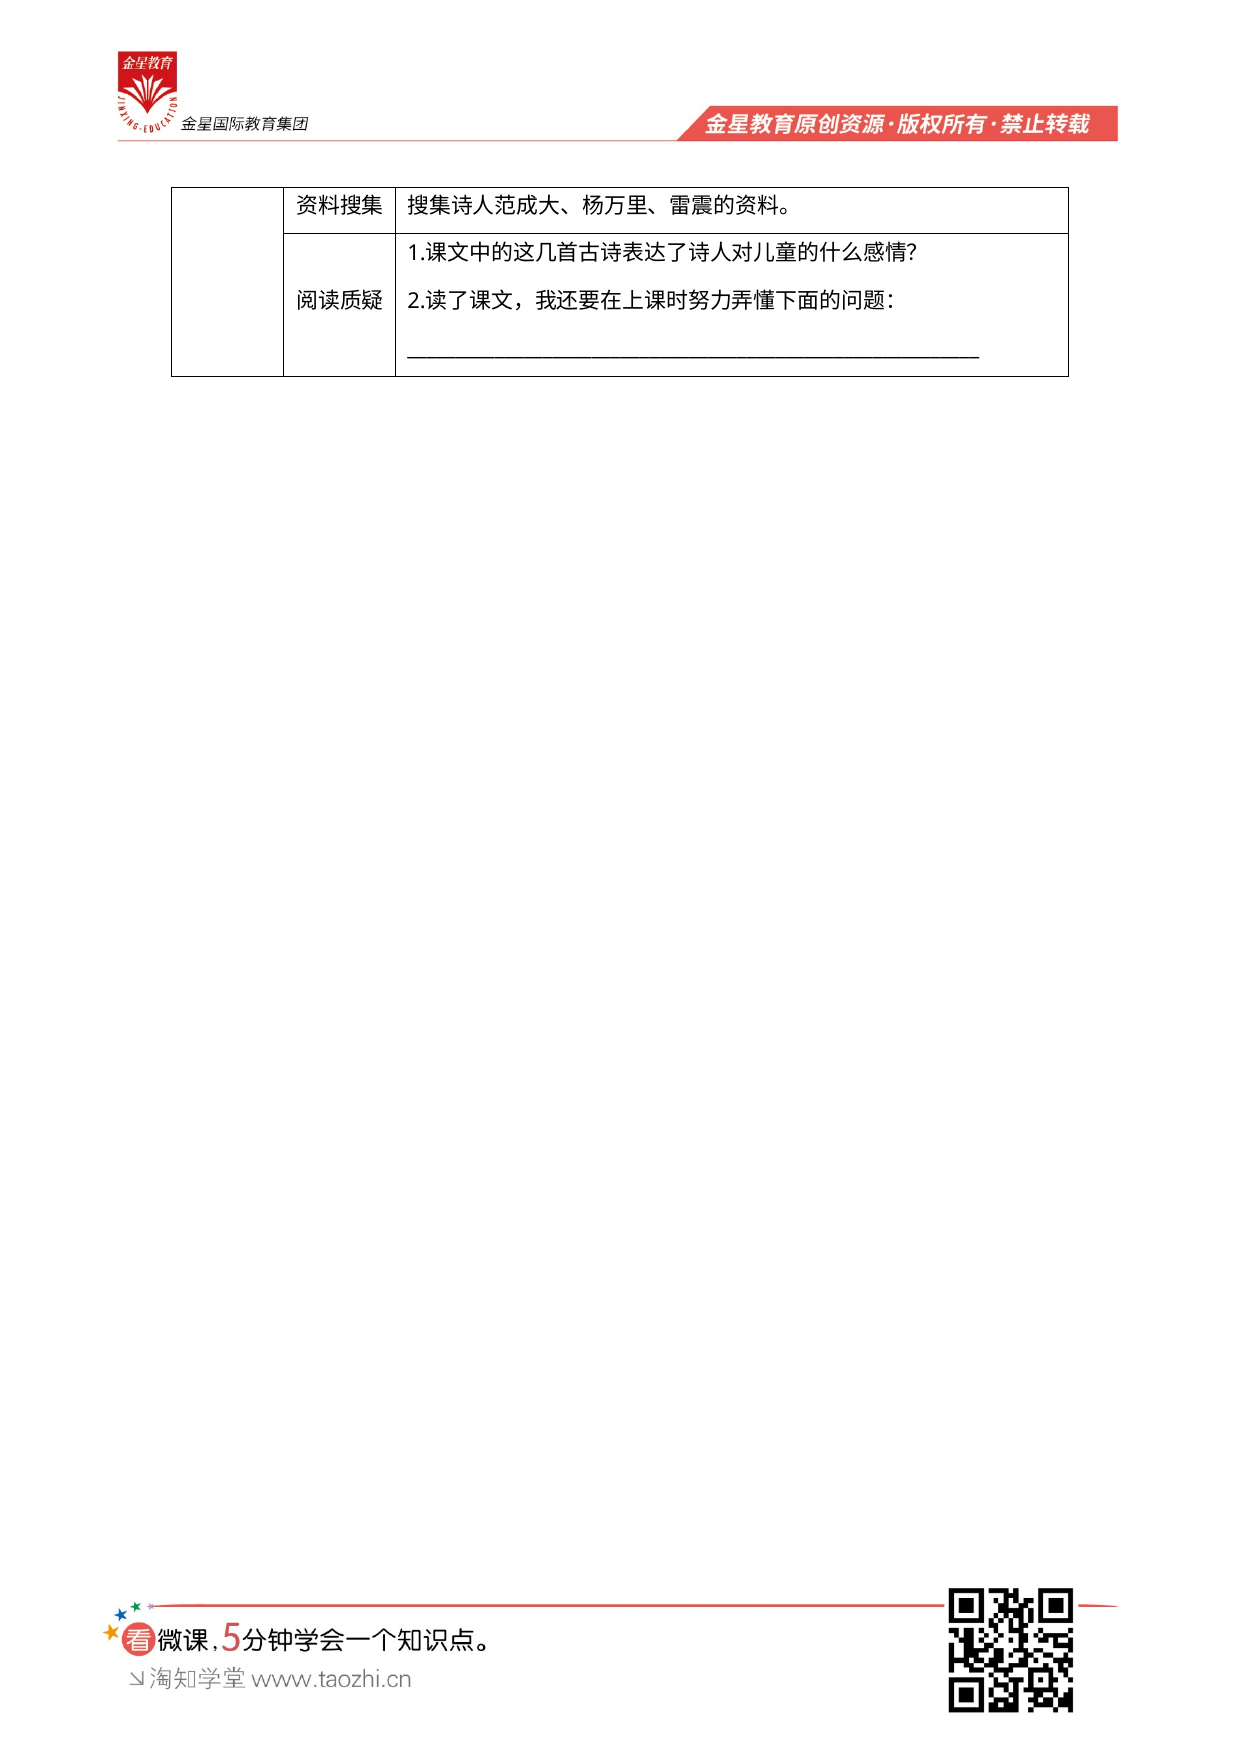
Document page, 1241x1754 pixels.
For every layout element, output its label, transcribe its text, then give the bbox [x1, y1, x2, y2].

table_cell 搜集诗人范成大、杨万里、雷震的资料。 [396, 188, 1068, 233]
table_cell 阅读质疑 [284, 234, 395, 376]
table_cell 资料搜集 [284, 188, 395, 233]
picture [0, 4, 1235, 1751]
table_cell 1.课文中的这几首古诗表达了诗人对儿童的什么感情？ 2.读了课文，我还要在上课时努力弄懂下面的问题： ___________________________________________________________ [396, 234, 1068, 376]
